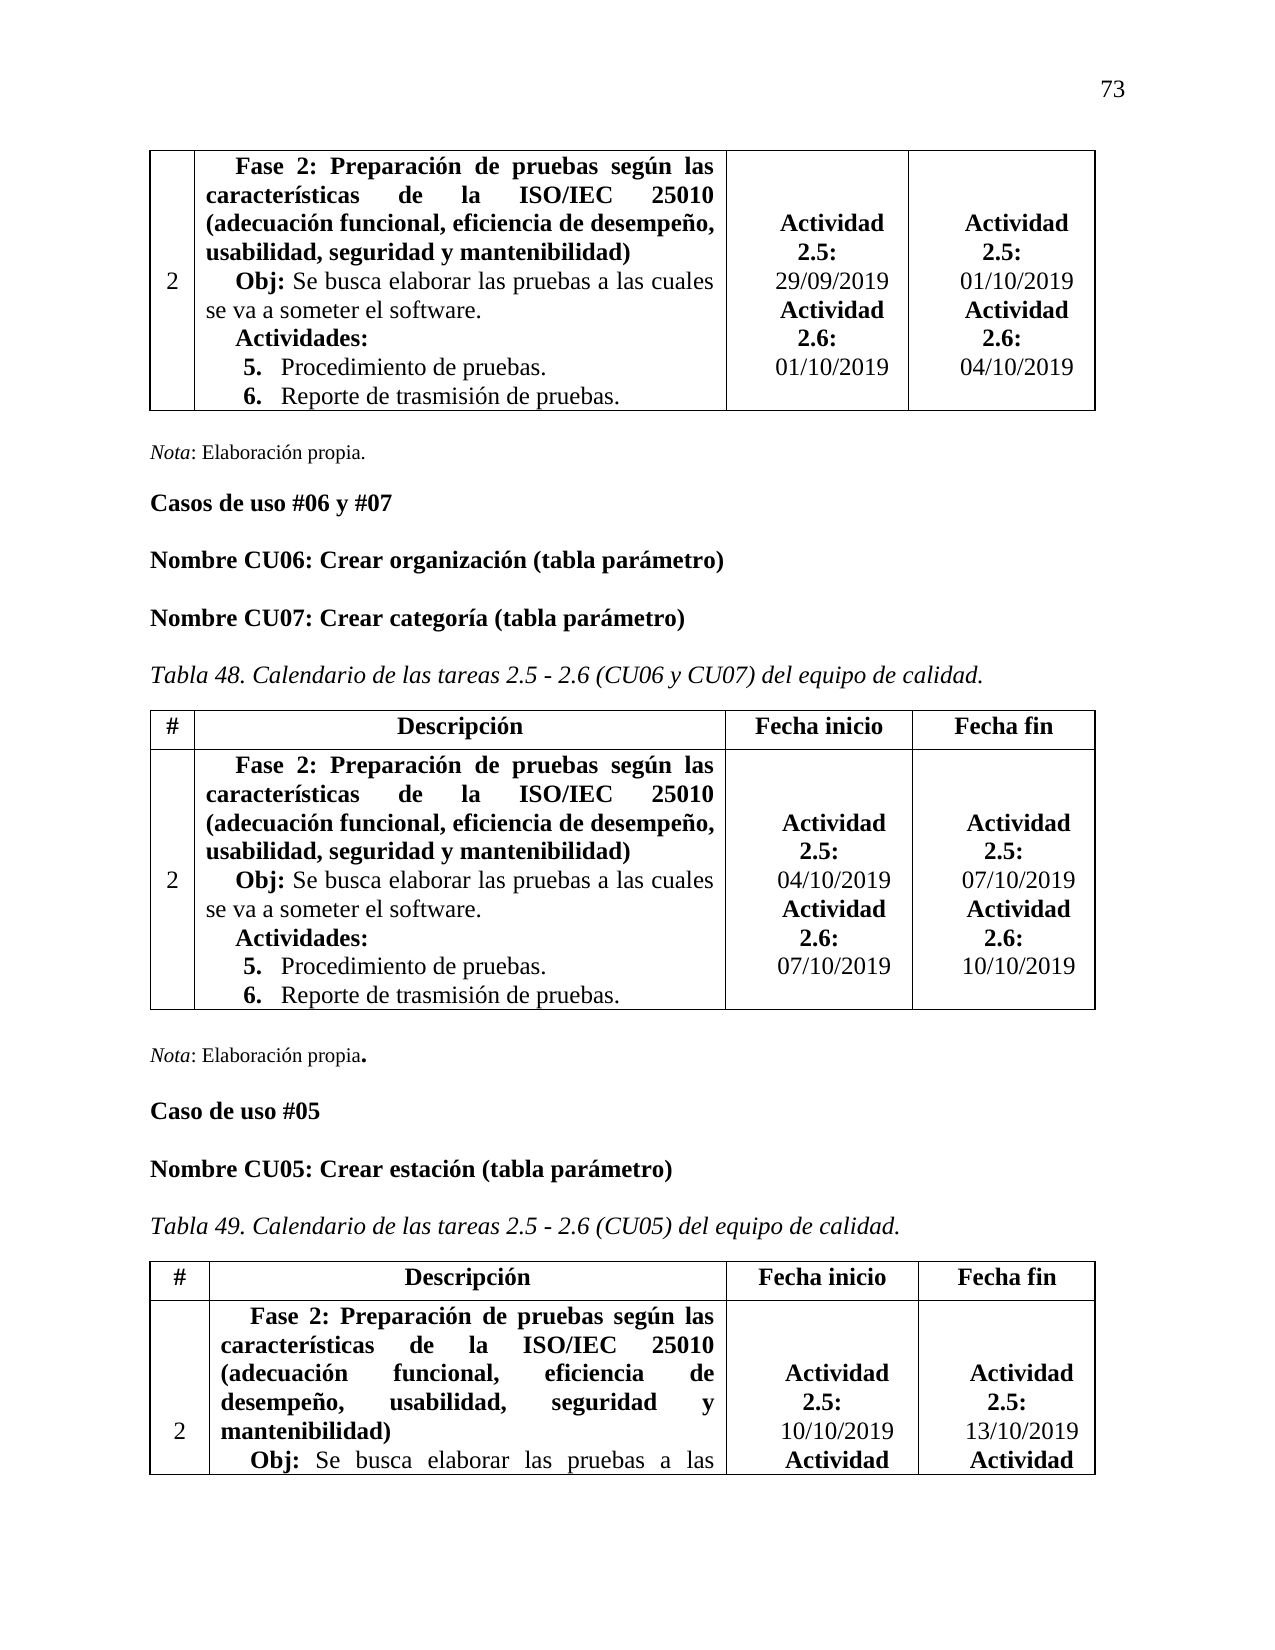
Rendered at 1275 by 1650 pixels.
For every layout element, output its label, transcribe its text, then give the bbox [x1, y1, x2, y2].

text Nombre CU06: Crear organización (tabla parámetro) [150, 545, 1125, 574]
table_cell 2 [151, 151, 194, 410]
table_header Fecha inicio [726, 711, 912, 749]
text Nombre CU05: Crear estación (tabla parámetro) [150, 1154, 1125, 1182]
table_header Descripción [195, 711, 725, 749]
table_header Fecha fin [913, 711, 1094, 749]
table_cell Actividad 2.5: 01/10/2019 Actividad 2.6: 04/10/2019 [909, 151, 1094, 410]
table_header Descripción [210, 1262, 726, 1300]
table_header # [151, 711, 194, 749]
table_cell 2 [151, 1301, 209, 1473]
text Tabla 48. Calendario de las tareas 2.5 - 2.6 (CU06 y CU07) del equipo de calidad. [150, 660, 1125, 689]
table_header # [151, 1262, 209, 1300]
text Nota: Elaboración propia. [150, 1039, 1125, 1067]
table_cell Actividad 2.5: 10/10/2019 Actividad 2.6: 13/10/2019 [727, 1301, 918, 1473]
table_header Fecha inicio [727, 1262, 918, 1300]
table_cell Actividad 2.5: 04/10/2019 Actividad 2.6: 07/10/2019 [726, 750, 912, 1009]
text Nota: Elaboración propia. [150, 439, 1125, 464]
table_cell Actividad 2.5: 13/10/2019 Actividad 2.6: 16/10/2019 [919, 1301, 1094, 1473]
text Nombre CU07: Crear categoría (tabla parámetro) [150, 603, 1125, 631]
table_header Fecha fin [919, 1262, 1094, 1300]
text Tabla 49. Calendario de las tareas 2.5 - 2.6 (CU05) del equipo de calidad. [150, 1211, 1125, 1240]
text Caso de uso #05 [150, 1096, 1125, 1125]
table_cell Actividad 2.5: 29/09/2019 Actividad 2.6: 01/10/2019 [727, 151, 908, 410]
table_cell 2 [151, 750, 194, 1009]
table_cell Actividad 2.5: 07/10/2019 Actividad 2.6: 10/10/2019 [913, 750, 1094, 1009]
text Casos de uso #06 y #07 [150, 488, 1125, 516]
